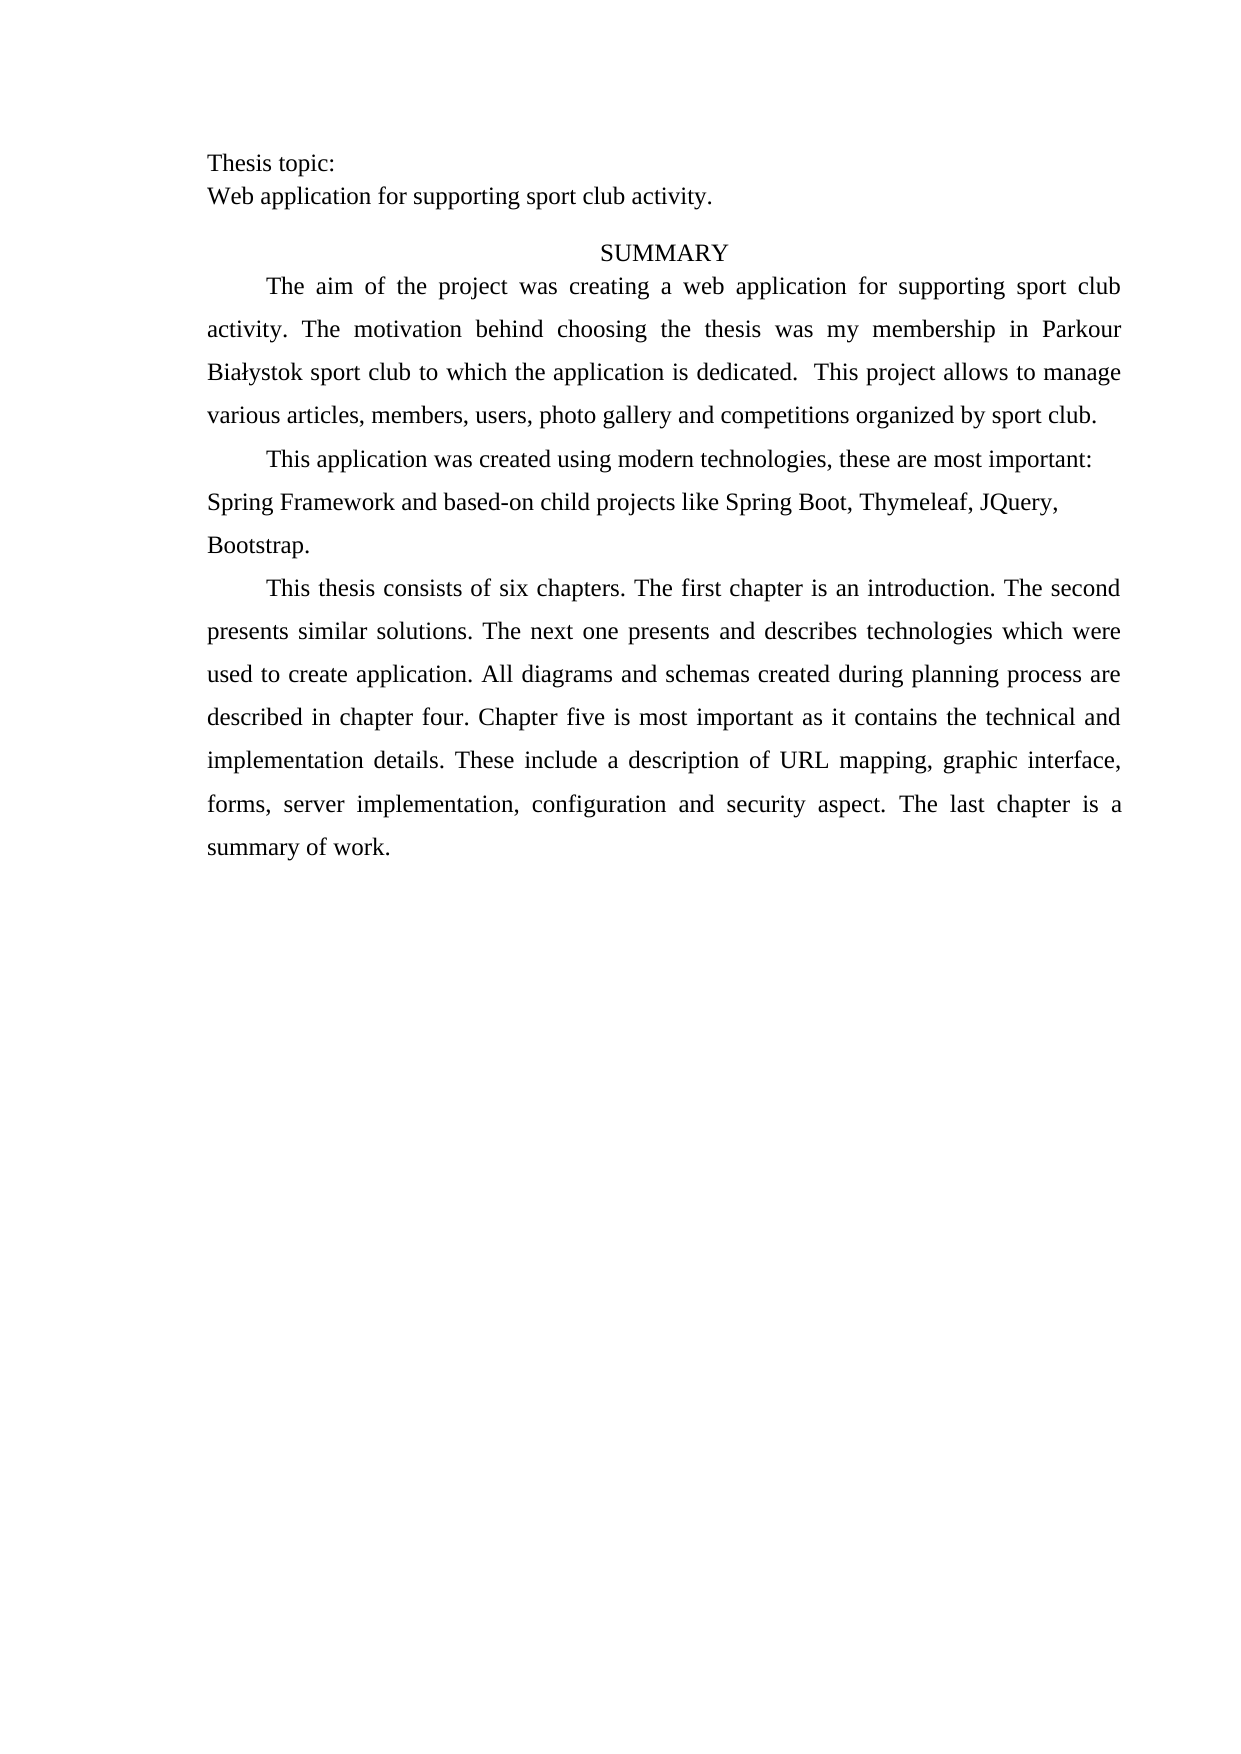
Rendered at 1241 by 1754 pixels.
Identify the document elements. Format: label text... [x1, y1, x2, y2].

text The aim of the project was creating a web application for supporting sport club activity. The motivation behind choosing the thesis was my membership in Parkour Białystok sport club to which the application is dedicated. This project allows to manage various articles, members, users, photo gallery and competitions organized by sport club. [207, 271, 1122, 429]
text Thesis topic: [207, 148, 1122, 176]
text This application was created using modern technologies, these are most important: Spring Framework and based-on child projects like Spring Boot, Thymeleaf, JQuery, Bootstrap. [207, 444, 1122, 559]
text SUMMARY [207, 238, 1122, 267]
text This thesis consists of six chapters. The first chapter is an introduction. The second presents similar solutions. The next one presents and describes technologies which were used to create application. All diagrams and schemas created during planning process are described in chapter four. Chapter five is most important as it contains the technical and implementation details. These include a description of URL mapping, graphic interface, forms, server implementation, configuration and security aspect. The last chapter is a summary of work. [207, 573, 1122, 861]
text Web application for supporting sport club activity. [207, 181, 1122, 209]
